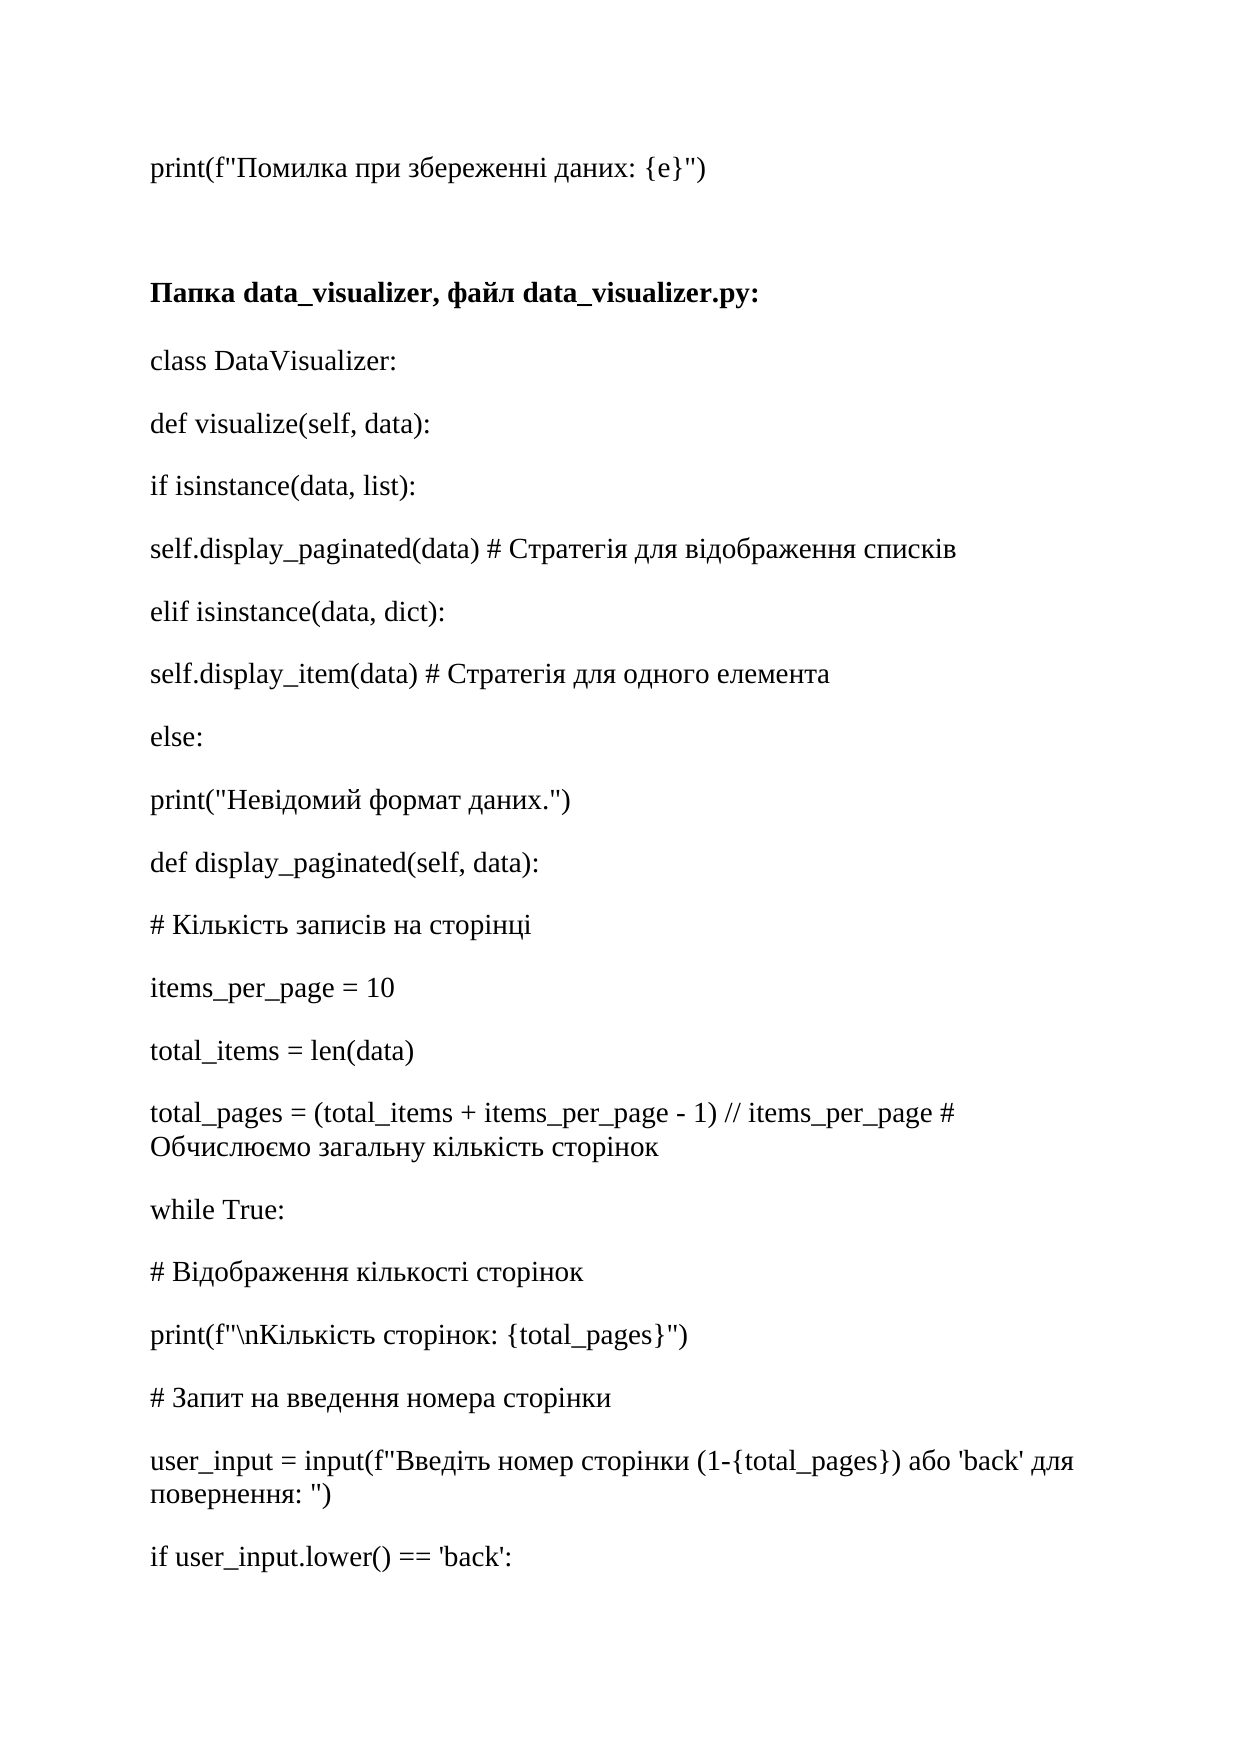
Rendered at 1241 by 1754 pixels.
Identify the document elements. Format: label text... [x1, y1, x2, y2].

text user_input = input(f"Введіть номер сторінки (1-{total_pages}) або 'back' для повернення: ") [150, 1443, 1090, 1510]
text if isinstance(data, list): [150, 468, 1090, 502]
text self.display_item(data) # Стратегія для одного елемента [150, 657, 1090, 690]
text print(f"Помилка при збереженні даних: {e}") [150, 150, 1090, 183]
text # Кількість записів на сторінці [150, 907, 1090, 941]
text items_per_page = 10 [150, 970, 1090, 1004]
text if user_input.lower() == 'back': [150, 1539, 1090, 1572]
text # Відображення кількості сторінок [150, 1254, 1090, 1288]
text elif isinstance(data, dict): [150, 594, 1090, 627]
text while True: [150, 1192, 1090, 1225]
text class DataVisualizer: [150, 343, 1090, 377]
text print("Невідомий формат даних.") [150, 782, 1090, 816]
text # Запит на введення номера сторінки [150, 1380, 1090, 1413]
text print(f"\nКількість сторінок: {total_pages}") [150, 1317, 1090, 1351]
text total_pages = (total_items + items_per_page - 1) // items_per_page # Обчислюємо загальну кількість сторінок [150, 1096, 1090, 1163]
text Папка data_visualizer, файл data_visualizer.py: [150, 275, 1090, 309]
text def display_paginated(self, data): [150, 845, 1090, 878]
text total_items = len(data) [150, 1033, 1090, 1066]
text def visualize(self, data): [150, 406, 1090, 439]
text else: [150, 719, 1090, 753]
text self.display_paginated(data) # Стратегія для відображення списків [150, 531, 1090, 565]
